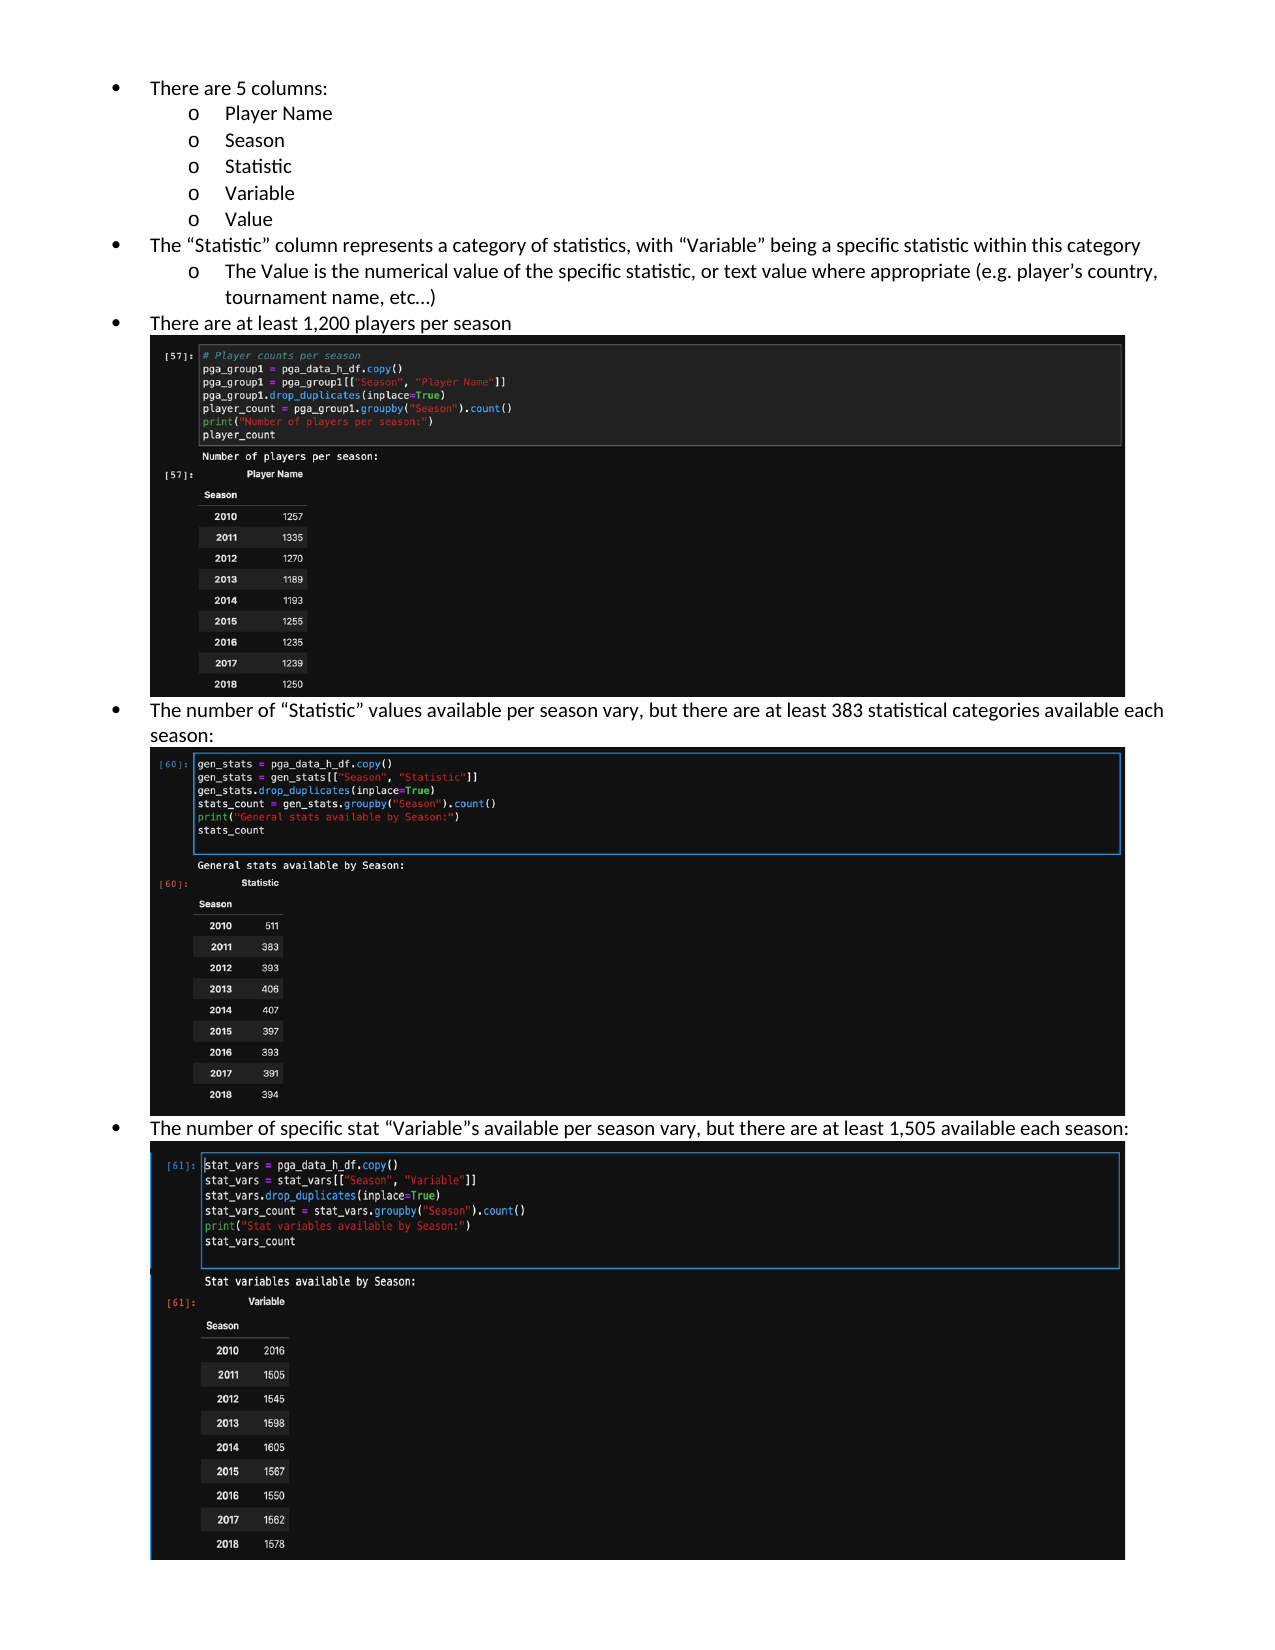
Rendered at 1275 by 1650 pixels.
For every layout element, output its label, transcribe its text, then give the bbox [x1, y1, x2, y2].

list The Value is the numerical value of the specific statistic, or text value where appropriate (e.g. player’s country, tournament name, etc…) [187, 258, 1200, 310]
list Statistic [187, 153, 1200, 180]
list Variable [187, 180, 1200, 206]
list Season [187, 127, 1200, 153]
picture [150, 747, 1125, 1116]
picture [150, 1141, 1125, 1560]
list There are at least 1,200 players per season [112, 310, 1200, 335]
picture [150, 335, 1125, 697]
list The number of specific stat “Variable”s available per season vary, but there are at least 1,505 available each season: [112, 1116, 1200, 1141]
list Player Name [187, 100, 1200, 127]
list The “Statistic” column represents a category of statistics, with “Variable” being a specific statistic within this category [112, 233, 1200, 258]
list Value [187, 206, 1200, 233]
list The number of “Statistic” values available per season vary, but there are at least 383 statistical categories available each season: [112, 697, 1200, 748]
list There are 5 columns: [112, 75, 1200, 100]
